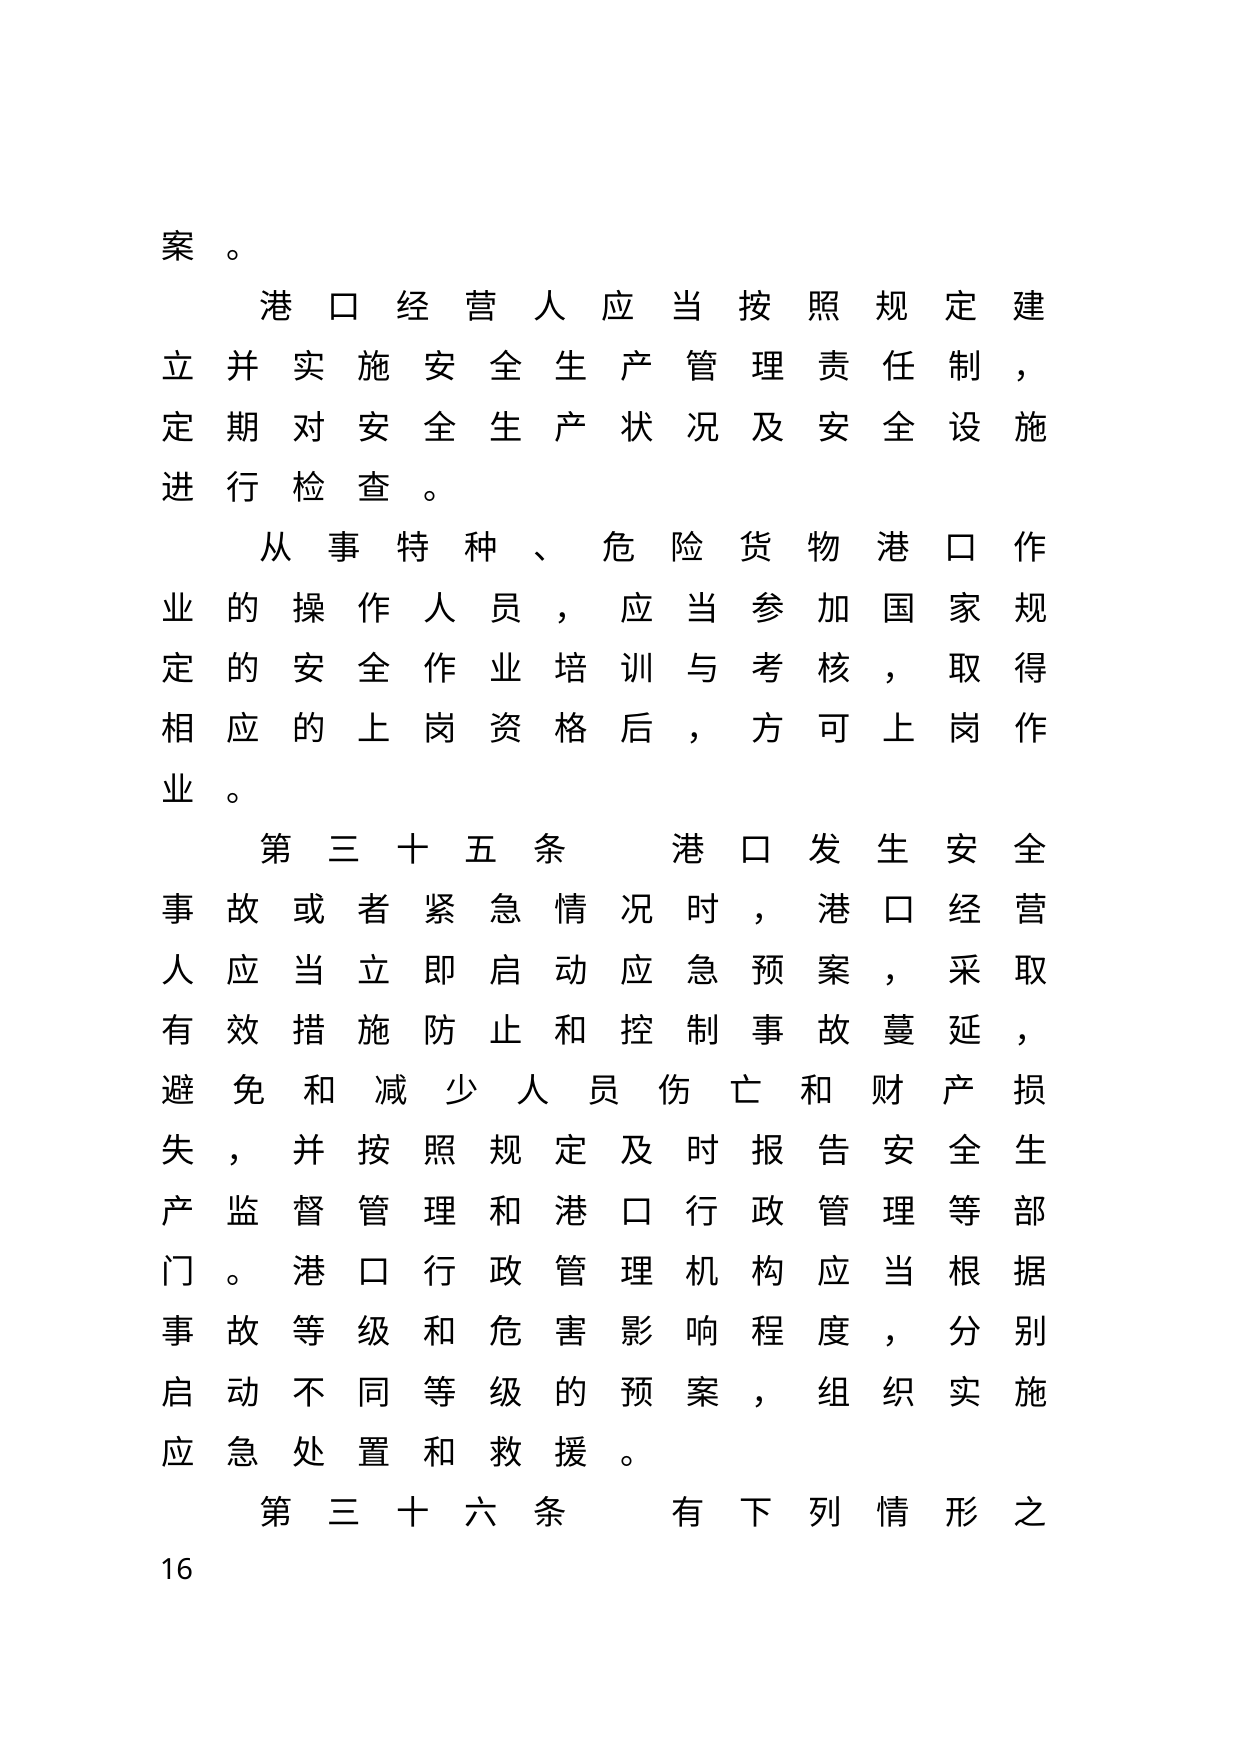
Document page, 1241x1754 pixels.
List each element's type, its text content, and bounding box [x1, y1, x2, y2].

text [161, 1480, 1079, 1540]
text 港口经营人应当按照规定建立并实施安全生产管理责任制，定期对安全生产状况及安全设施进行检查。 [161, 274, 1079, 515]
text 第三十五条 港口发生安全事故或者紧急情况时，港口经营人应当立即启动应急预案，采取有效措施防止和控制事故蔓延，避免和减少人员伤亡和财产损失，并按照规定及时报告安全生产监督管理和港口行政管理等部门。港口行政管理机构应当根据事故等级和危害影响程度，分别启动不同等级的预案，组织实施应急处置和救援。 [161, 817, 1079, 1480]
text 从事特种、危险货物港口作业的操作人员，应当参加国家规定的安全作业培训与考核，取得相应的上岗资格后，方可上岗作业。 [161, 515, 1079, 817]
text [161, 213, 1079, 274]
